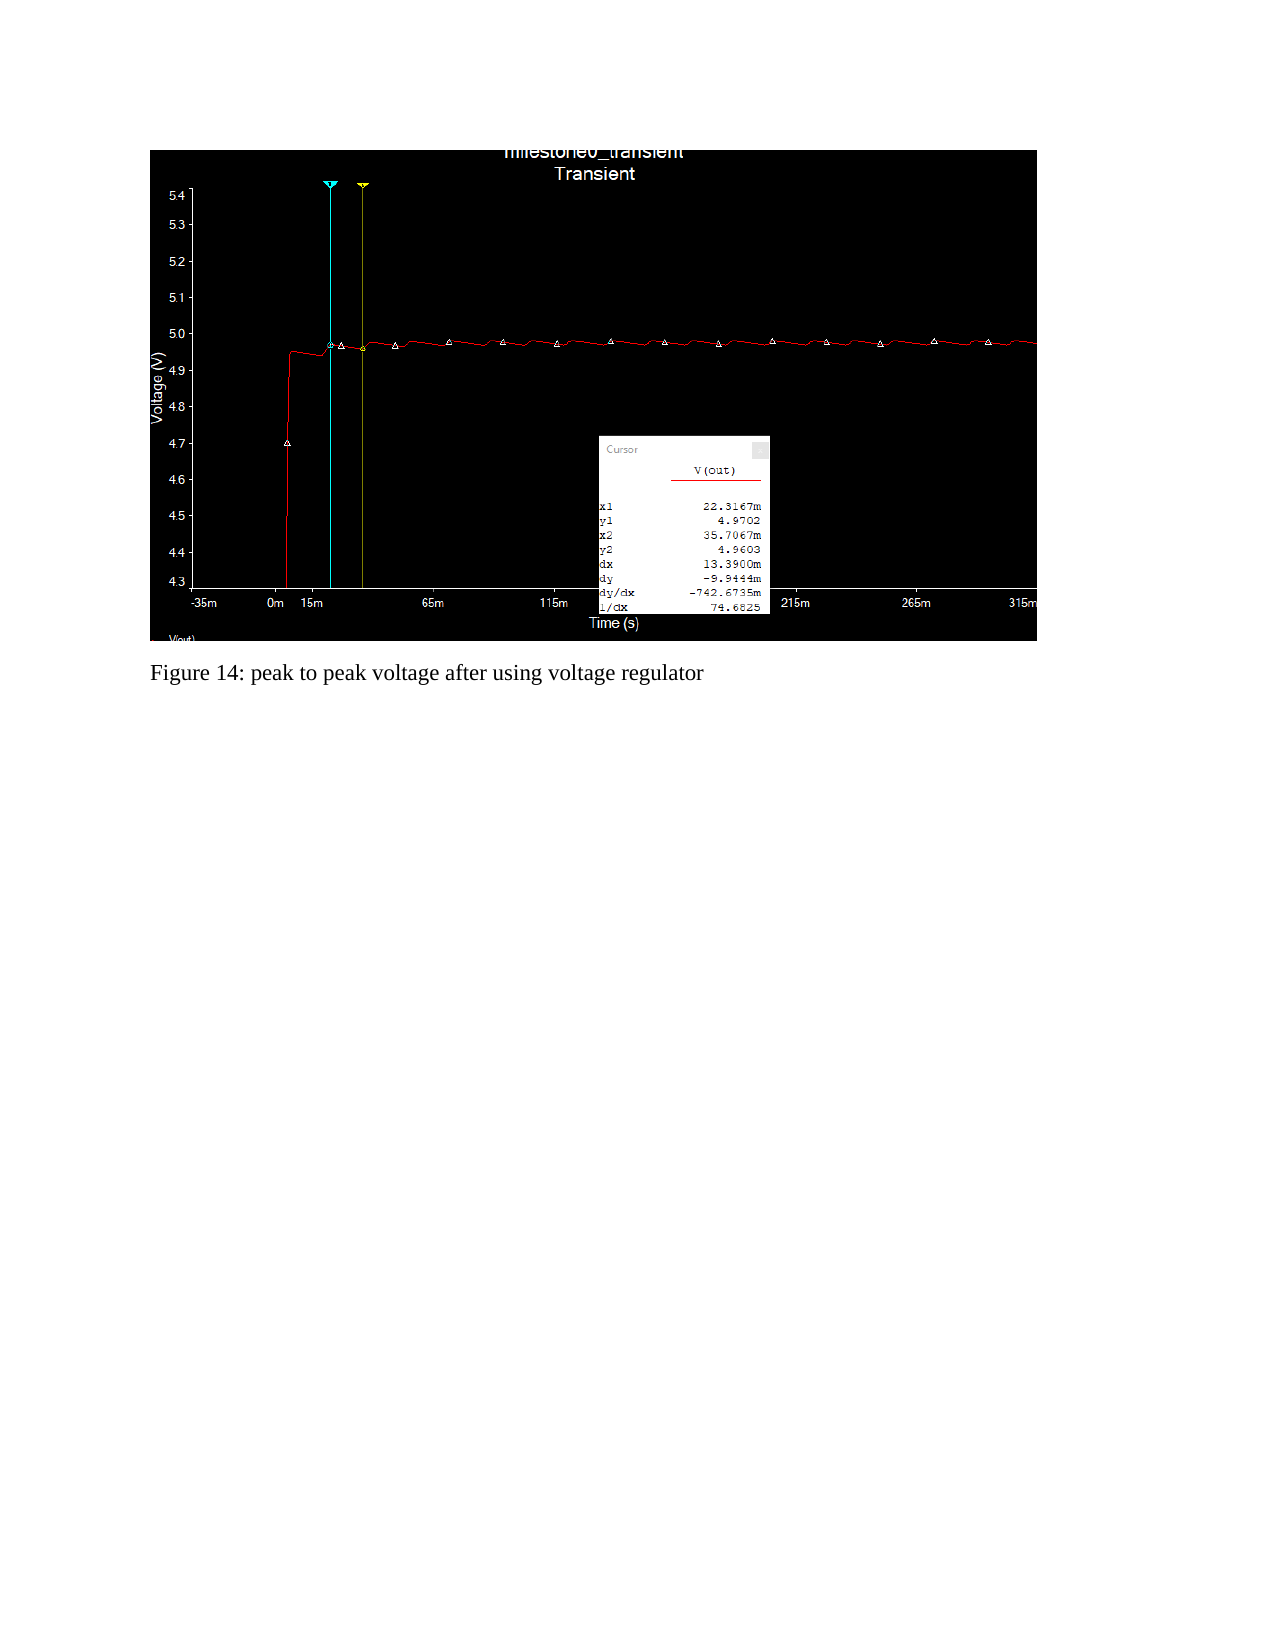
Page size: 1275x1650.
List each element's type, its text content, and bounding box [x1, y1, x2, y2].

picture [150, 150, 1037, 641]
text Figure 14: peak to peak voltage after using voltage regulator [150, 659, 1125, 686]
